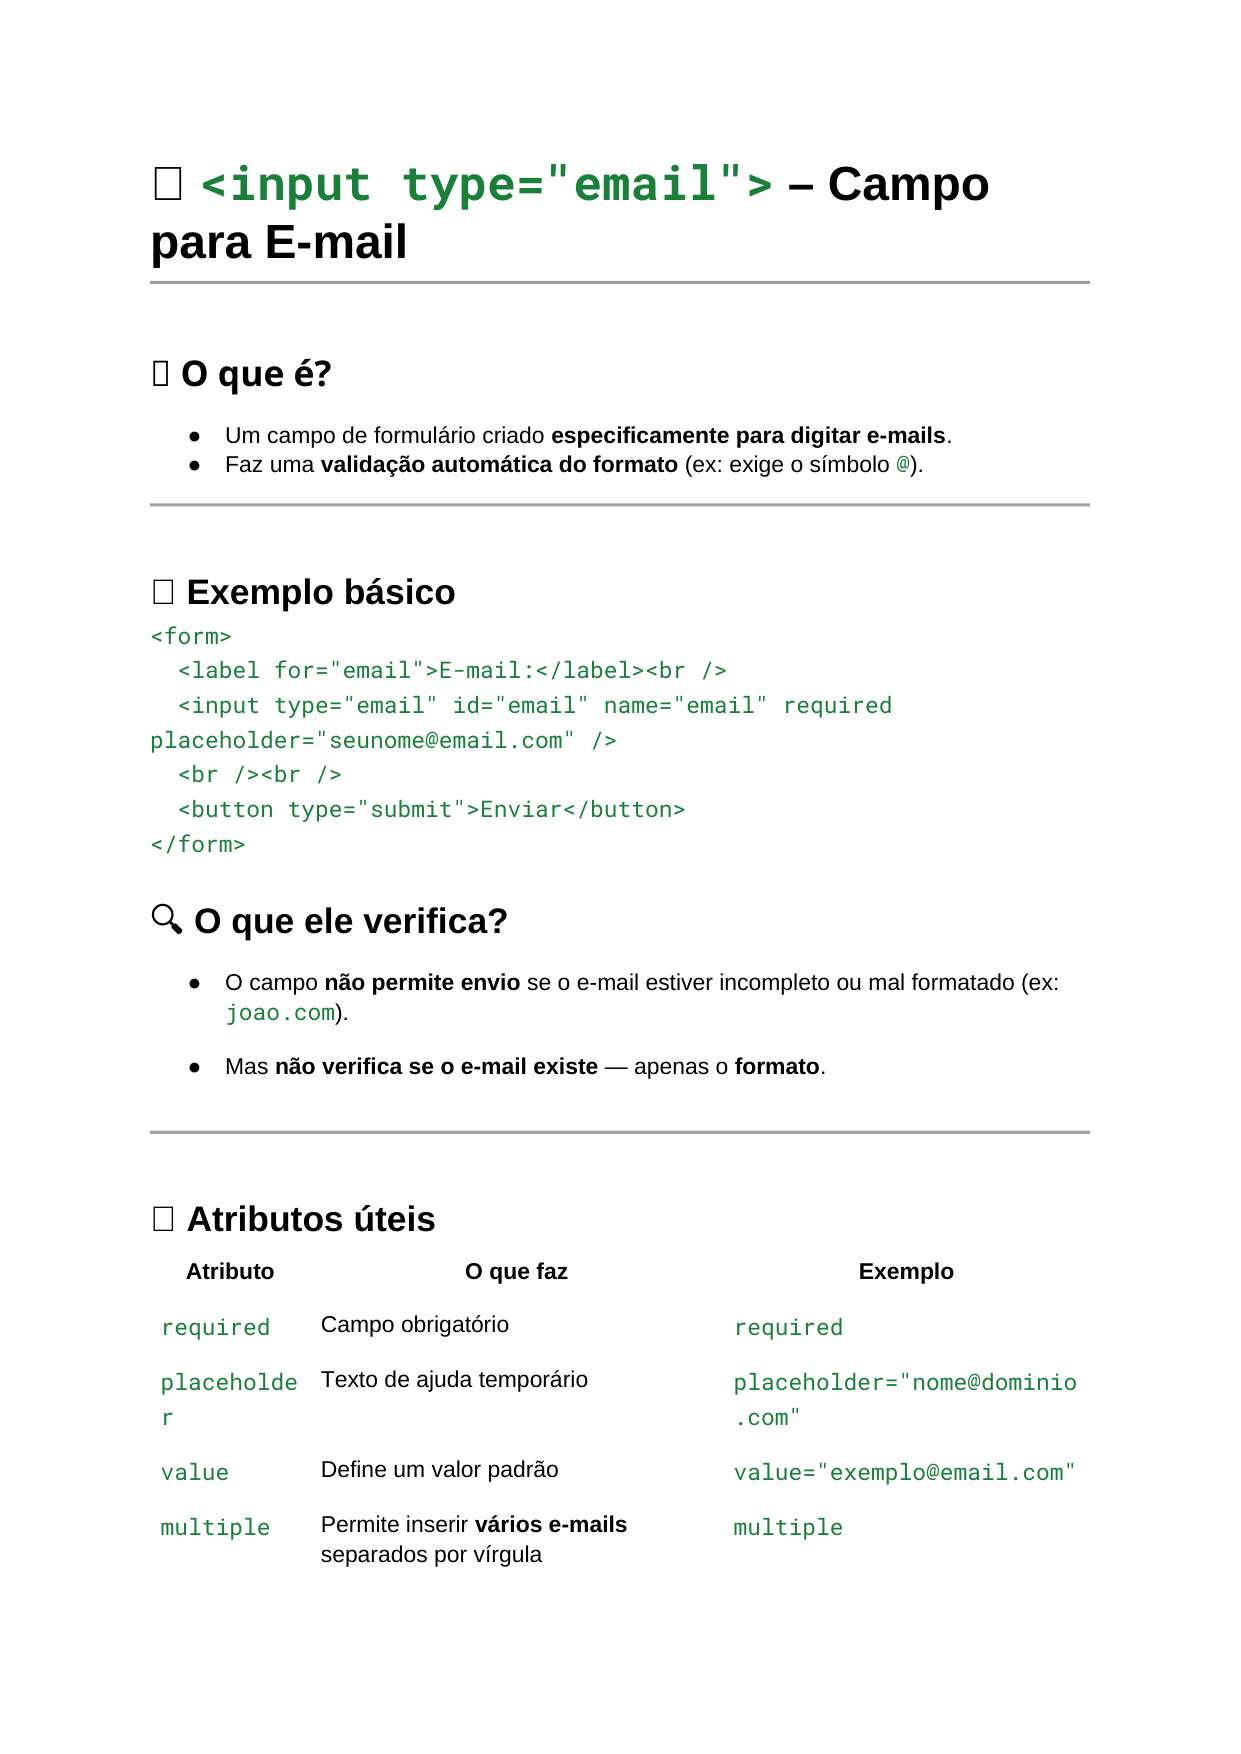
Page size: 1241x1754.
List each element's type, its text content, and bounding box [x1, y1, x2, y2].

text </form> [150, 828, 1090, 858]
table_cell multiple [723, 1500, 1090, 1582]
text <input type="email" id="email" name="email" required placeholder="seunome@email.com" /> [150, 689, 1090, 754]
text <form> [150, 620, 1090, 650]
subtitle 📧 <input type="email"> – Campo para E-mail [150, 150, 1090, 268]
table_cell Texto de ajuda temporário [310, 1356, 723, 1446]
subtitle 🔍 O que ele verifica? [150, 900, 1090, 941]
table_cell multiple [150, 1500, 310, 1582]
subtitle 📌 Atributos úteis [150, 1198, 1090, 1239]
table_header O que faz [310, 1248, 723, 1301]
table_cell value="exemplo@email.com" [723, 1446, 1090, 1500]
text <button type="submit">Enviar</button> [150, 793, 1090, 824]
text <label for="email">E-mail:</label><br /> [150, 655, 1090, 685]
table_header Atributo [150, 1248, 310, 1301]
table_cell placeholder [150, 1356, 310, 1446]
table_cell Campo obrigatório [310, 1301, 723, 1356]
table_cell Permite inserir vários e-mails separados por vírgula [310, 1500, 723, 1582]
list Um campo de formulário criado especificamente para digitar e-mails. [187, 422, 1090, 448]
list Mas não verifica se o e-mail existe — apenas o formato. [187, 1053, 1090, 1106]
table_cell placeholder="nome@dominio.com" [723, 1356, 1090, 1446]
table_cell required [723, 1301, 1090, 1356]
subtitle 🧱 Exemplo básico [150, 571, 1090, 612]
text <br /><br /> [150, 759, 1090, 789]
table_cell Define um valor padrão [310, 1446, 723, 1500]
table_cell value [150, 1446, 310, 1500]
table_header Exemplo [723, 1248, 1090, 1301]
table_cell required [150, 1301, 310, 1356]
list O campo não permite envio se o e-mail estiver incompleto ou mal formatado (ex: joao.com). [187, 966, 1090, 1053]
subtitle ✅ O que é? [150, 348, 1090, 397]
list Faz uma validação automática do formato (ex: exige o símbolo @). [187, 448, 1090, 478]
